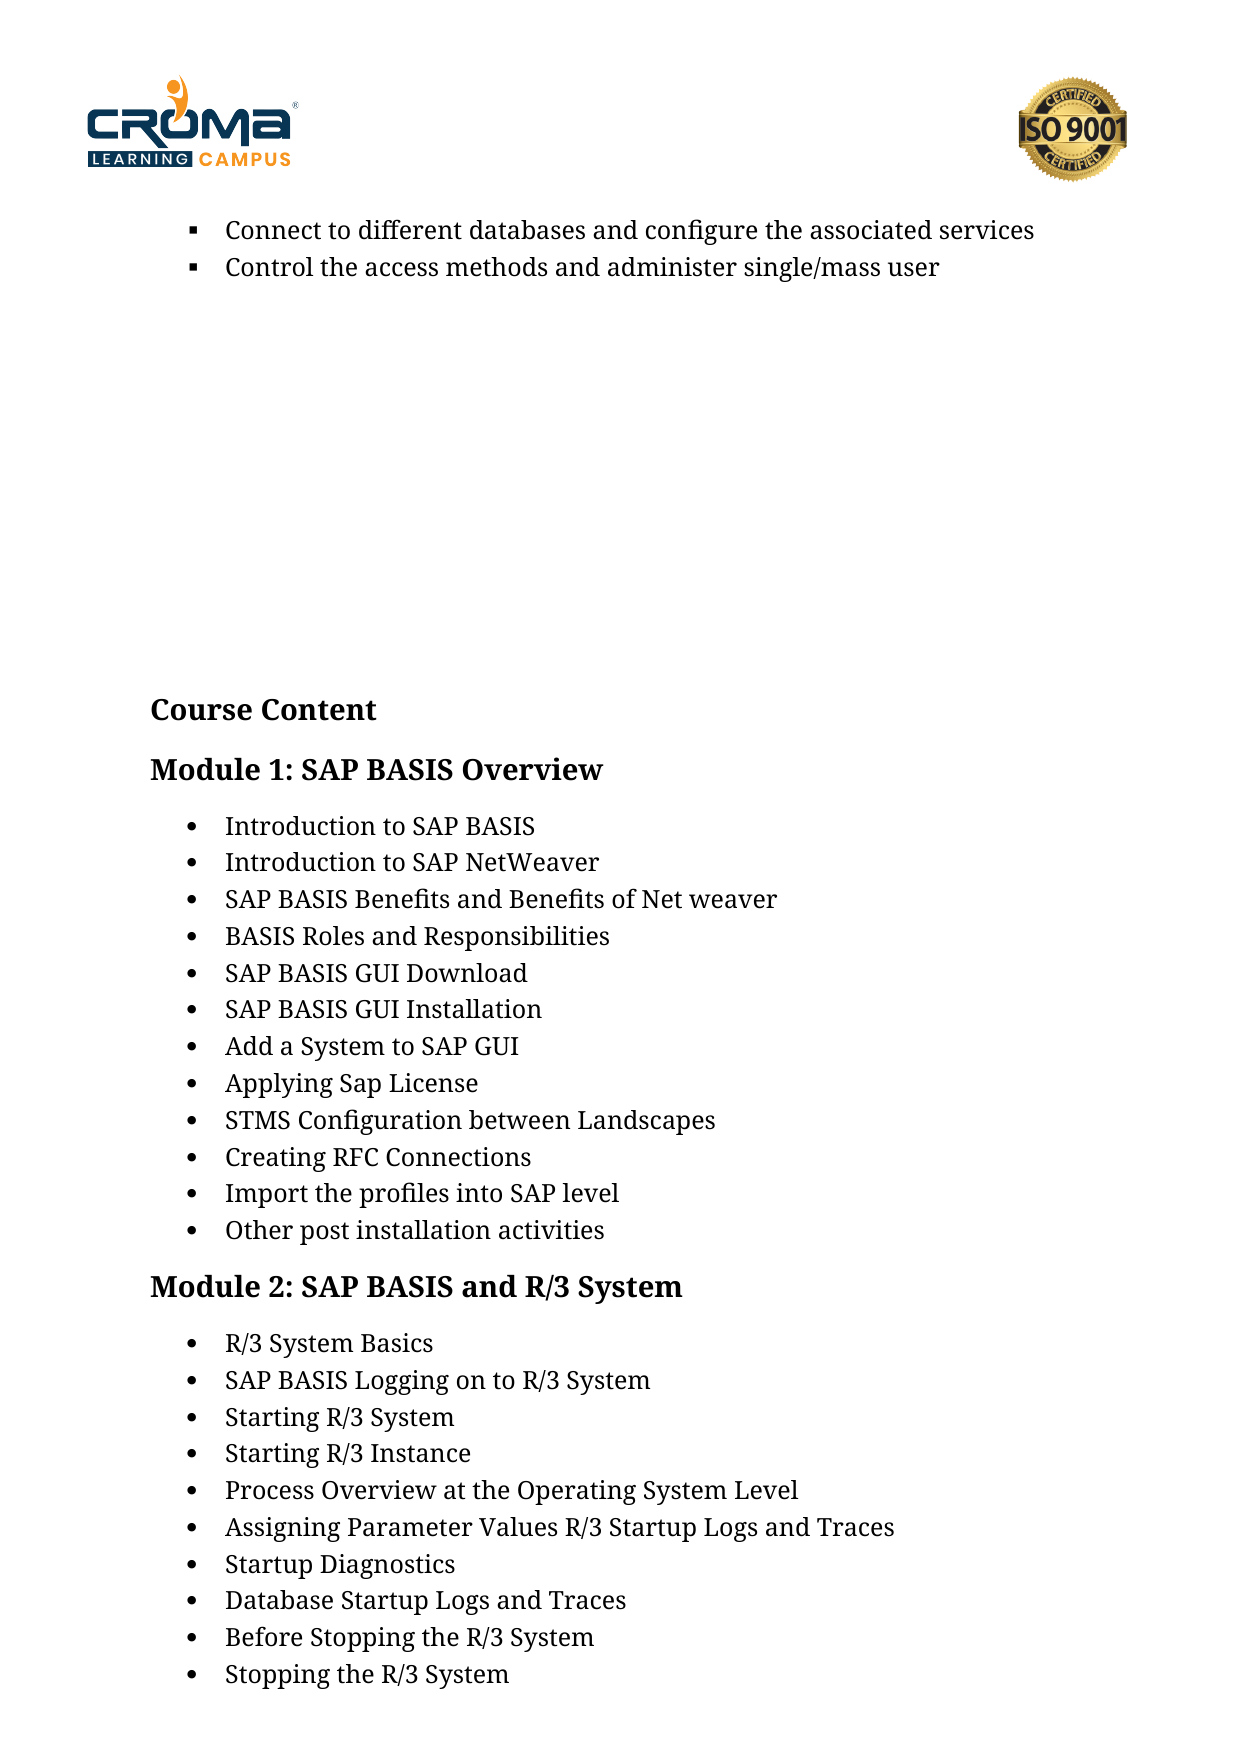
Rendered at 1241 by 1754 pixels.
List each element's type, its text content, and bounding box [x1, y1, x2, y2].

list Before Stopping the R/3 System [187, 1620, 1090, 1654]
list Stopping the R/3 System [187, 1657, 1090, 1691]
list Add a System to SAP GUI [187, 1029, 1090, 1063]
list Connect to different databases and configure the associated services [187, 213, 1090, 247]
list SAP BASIS Logging on to R/3 System [187, 1362, 1090, 1396]
list Assigning Parameter Values R/3 Startup Logs and Traces [187, 1509, 1090, 1543]
list Control the access methods and administer single/mass user [187, 250, 1090, 284]
text Module 1: SAP BASIS Overview [150, 749, 1090, 788]
list Database Startup Logs and Traces [187, 1583, 1090, 1617]
list BASIS Roles and Responsibilities [187, 918, 1090, 953]
list Starting R/3 System [187, 1399, 1090, 1433]
list R/3 System Basics [187, 1326, 1090, 1360]
list SAP BASIS GUI Download [187, 955, 1090, 989]
list Other post installation activities [187, 1213, 1090, 1247]
list SAP BASIS Benefits and Benefits of Net weaver [187, 882, 1090, 916]
text Module 2: SAP BASIS and R/3 System [150, 1266, 1090, 1306]
list SAP BASIS GUI Installation [187, 992, 1090, 1026]
list Starting R/3 Instance [187, 1436, 1090, 1470]
list Startup Diagnostics [187, 1546, 1090, 1580]
list Introduction to SAP BASIS [187, 808, 1090, 842]
list Process Overview at the Operating System Level [187, 1473, 1090, 1507]
list STMS Configuration between Landscapes [187, 1102, 1090, 1136]
list Introduction to SAP NetWeaver [187, 845, 1090, 879]
picture [991, 74, 1155, 184]
list Applying Sap License [187, 1066, 1090, 1100]
list Creating RFC Connections [187, 1139, 1090, 1173]
list Import the profiles into SAP level [187, 1176, 1090, 1210]
text Course Content [150, 689, 1090, 729]
picture [87, 74, 299, 167]
